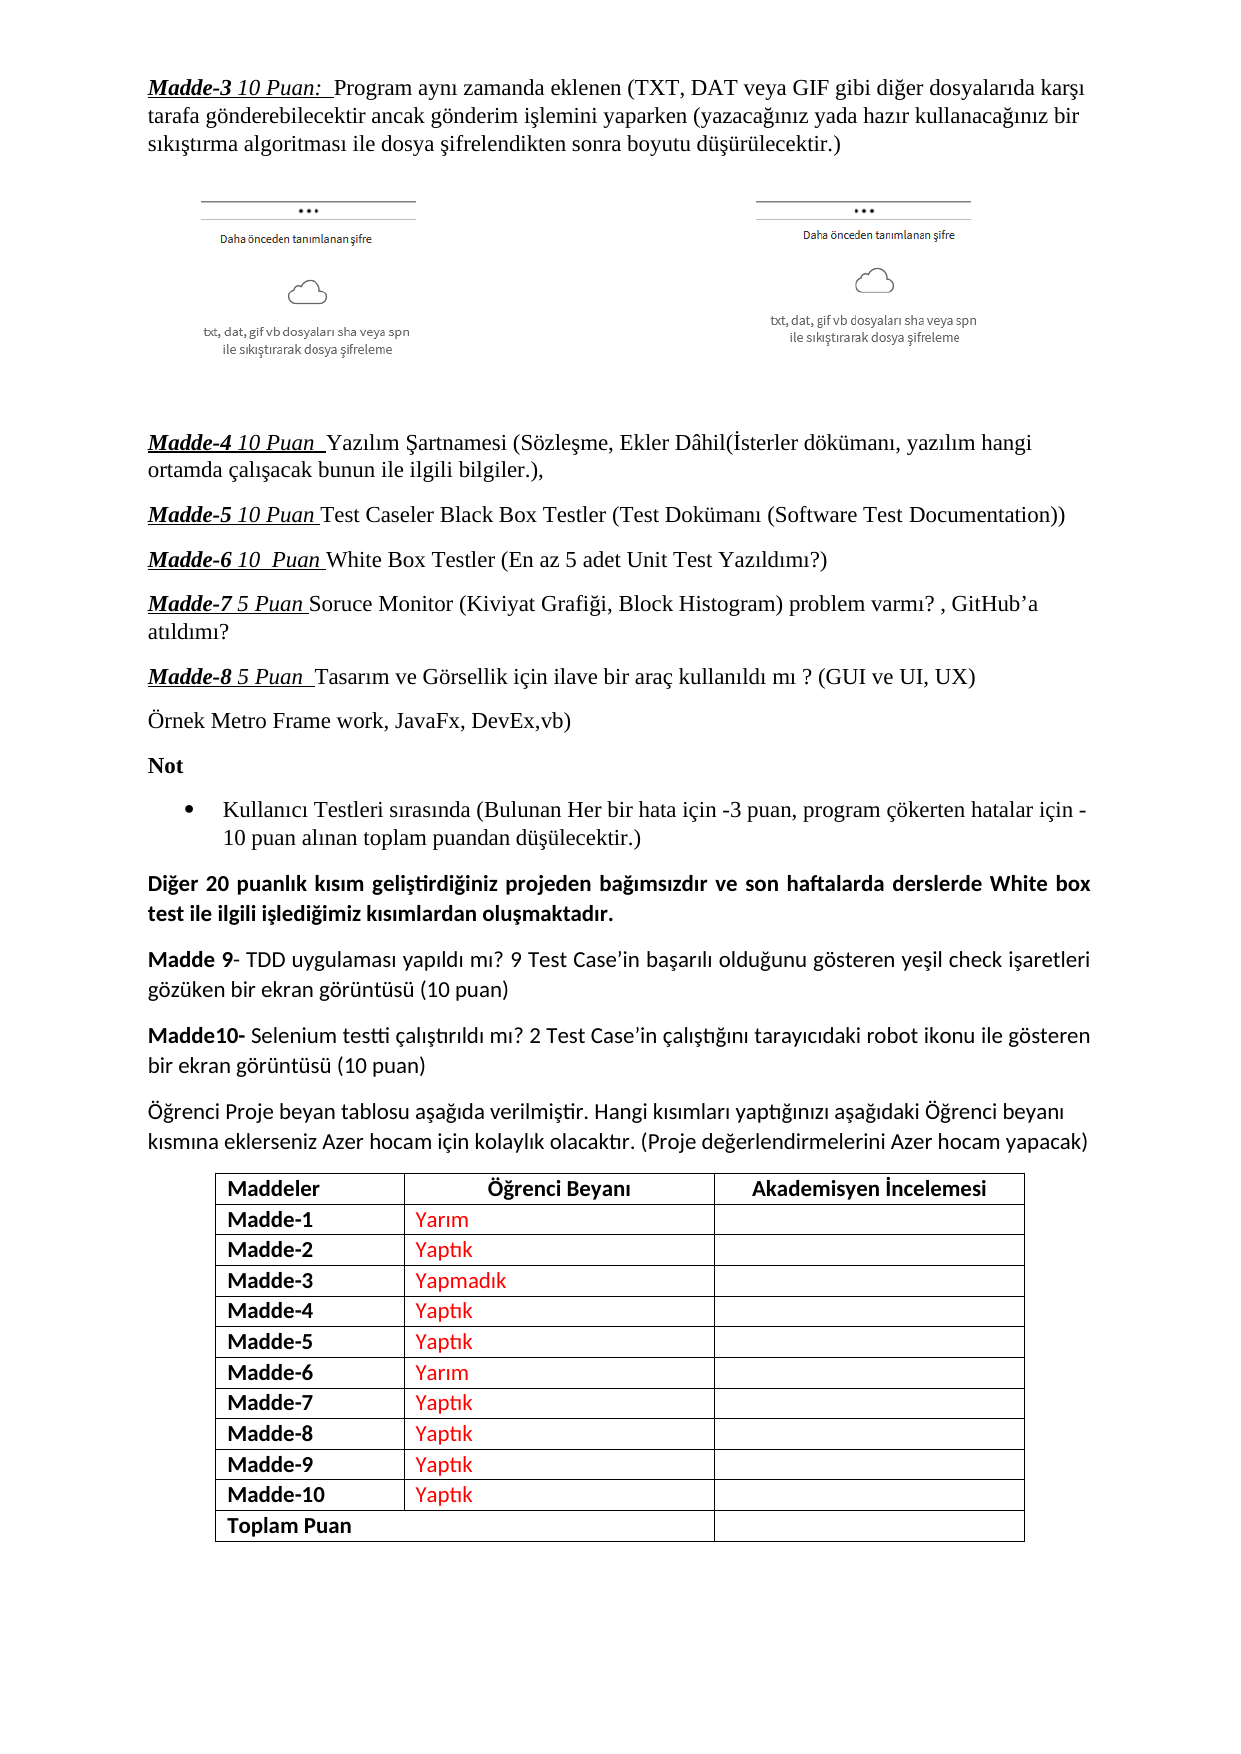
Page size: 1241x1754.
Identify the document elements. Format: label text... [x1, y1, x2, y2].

table_cell Yarım [405, 1358, 714, 1387]
text Madde-4 10 Puan Yazılım Şartnamesi (Sözleşme, Ekler Dâhil(İsterler dökümanı, yazılım hangi ortamda çalışacak bunun ile ilgili bilgiler.), [148, 428, 1093, 483]
text Diğer 20 puanlık kısım geliştirdiğiniz projeden bağımsızdır ve son haftalarda derslerde White box test ile ilgili işlediğimiz kısımlardan oluşmaktadır. [148, 869, 1093, 927]
table_cell Madde-3 [216, 1266, 404, 1296]
table_cell Yaptık [405, 1235, 714, 1265]
table_cell [715, 1480, 1024, 1510]
table_cell [715, 1297, 1024, 1326]
table_cell [715, 1450, 1024, 1479]
text Madde-6 10 Puan White Box Testler (En az 5 adet Unit Test Yazıldımı?) [148, 546, 1093, 572]
text Madde-7 5 Puan Soruce Monitor (Kiviyat Grafiği, Block Histogram) problem varmı? , GitHub’a atıldımı? [148, 590, 1093, 644]
table_cell [715, 1266, 1024, 1296]
table_cell Yaptık [405, 1389, 714, 1418]
table_cell Madde-2 [216, 1235, 404, 1265]
table_cell [715, 1389, 1024, 1418]
table_cell Madde-6 [216, 1358, 404, 1387]
table_cell Madde-8 [216, 1419, 404, 1449]
table_header Akademisyen İncelemesi [715, 1174, 1024, 1204]
table_cell [715, 1205, 1024, 1234]
table_cell [715, 1419, 1024, 1449]
table_header Öğrenci Beyanı [405, 1174, 714, 1204]
text Madde-3 10 Puan: Program aynı zamanda eklenen (TXT, DAT veya GIF gibi diğer dosyalarıda karşı tarafa gönderebilecektir ancak gönderim işlemini yaparken (yazacağınız yada hazır kullanacağınız bir sıkıştırma algoritması ile dosya şifrelendikten sonra boyutu düşürülecektir.) [148, 74, 1093, 156]
table_cell Madde-10 [216, 1480, 404, 1510]
text Örnek Metro Frame work, JavaFx, DevEx,vb) [148, 707, 1093, 734]
table_cell [715, 1358, 1024, 1387]
table_cell Yapmadık [405, 1266, 714, 1296]
table_header Maddeler [216, 1174, 404, 1204]
text Madde-5 10 Puan Test Caseler Black Box Testler (Test Dokümanı (Software Test Documentation)) [148, 501, 1093, 527]
table_cell [715, 1327, 1024, 1357]
table_cell Yaptık [405, 1450, 714, 1479]
text Not [148, 752, 1093, 778]
table_cell Madde-4 [216, 1297, 404, 1326]
picture [147, 174, 1092, 411]
text Madde10- Selenium testti çalıştırıldı mı? 2 Test Case’in çalıştığını tarayıcıdaki robot ikonu ile gösteren bir ekran görüntüsü (10 puan) [148, 1021, 1093, 1079]
text Madde 9- TDD uygulaması yapıldı mı? 9 Test Case’in başarılı olduğunu gösteren yeşil check işaretleri gözüken bir ekran görüntüsü (10 puan) [148, 945, 1093, 1003]
text Öğrenci Proje beyan tablosu aşağıda verilmiştir. Hangi kısımları yaptığınızı aşağıdaki Öğrenci beyanı kısmına eklerseniz Azer hocam için kolaylık olacaktır. (Proje değerlendirmelerini Azer hocam yapacak) [148, 1097, 1093, 1155]
table_cell Madde-5 [216, 1327, 404, 1357]
table_cell Madde-1 [216, 1205, 404, 1234]
table_cell Yaptık [405, 1419, 714, 1449]
table_cell Toplam Puan [216, 1511, 714, 1541]
table_cell [715, 1235, 1024, 1265]
table_cell Madde-9 [216, 1450, 404, 1479]
table_cell Yaptık [405, 1480, 714, 1510]
table_cell Yaptık [405, 1327, 714, 1357]
table_cell Yaptık [405, 1297, 714, 1326]
text Madde-8 5 Puan Tasarım ve Görsellik için ilave bir araç kullanıldı mı ? (GUI ve UI, UX) [148, 663, 1093, 689]
table_cell Yarım [405, 1205, 714, 1234]
list Kullanıcı Testleri sırasında (Bulunan Her bir hata için -3 puan, program çökerten hatalar için -10 puan alınan toplam puandan düşülecektir.) [185, 796, 1093, 851]
table_cell Madde-7 [216, 1389, 404, 1418]
table_cell [715, 1511, 1024, 1541]
